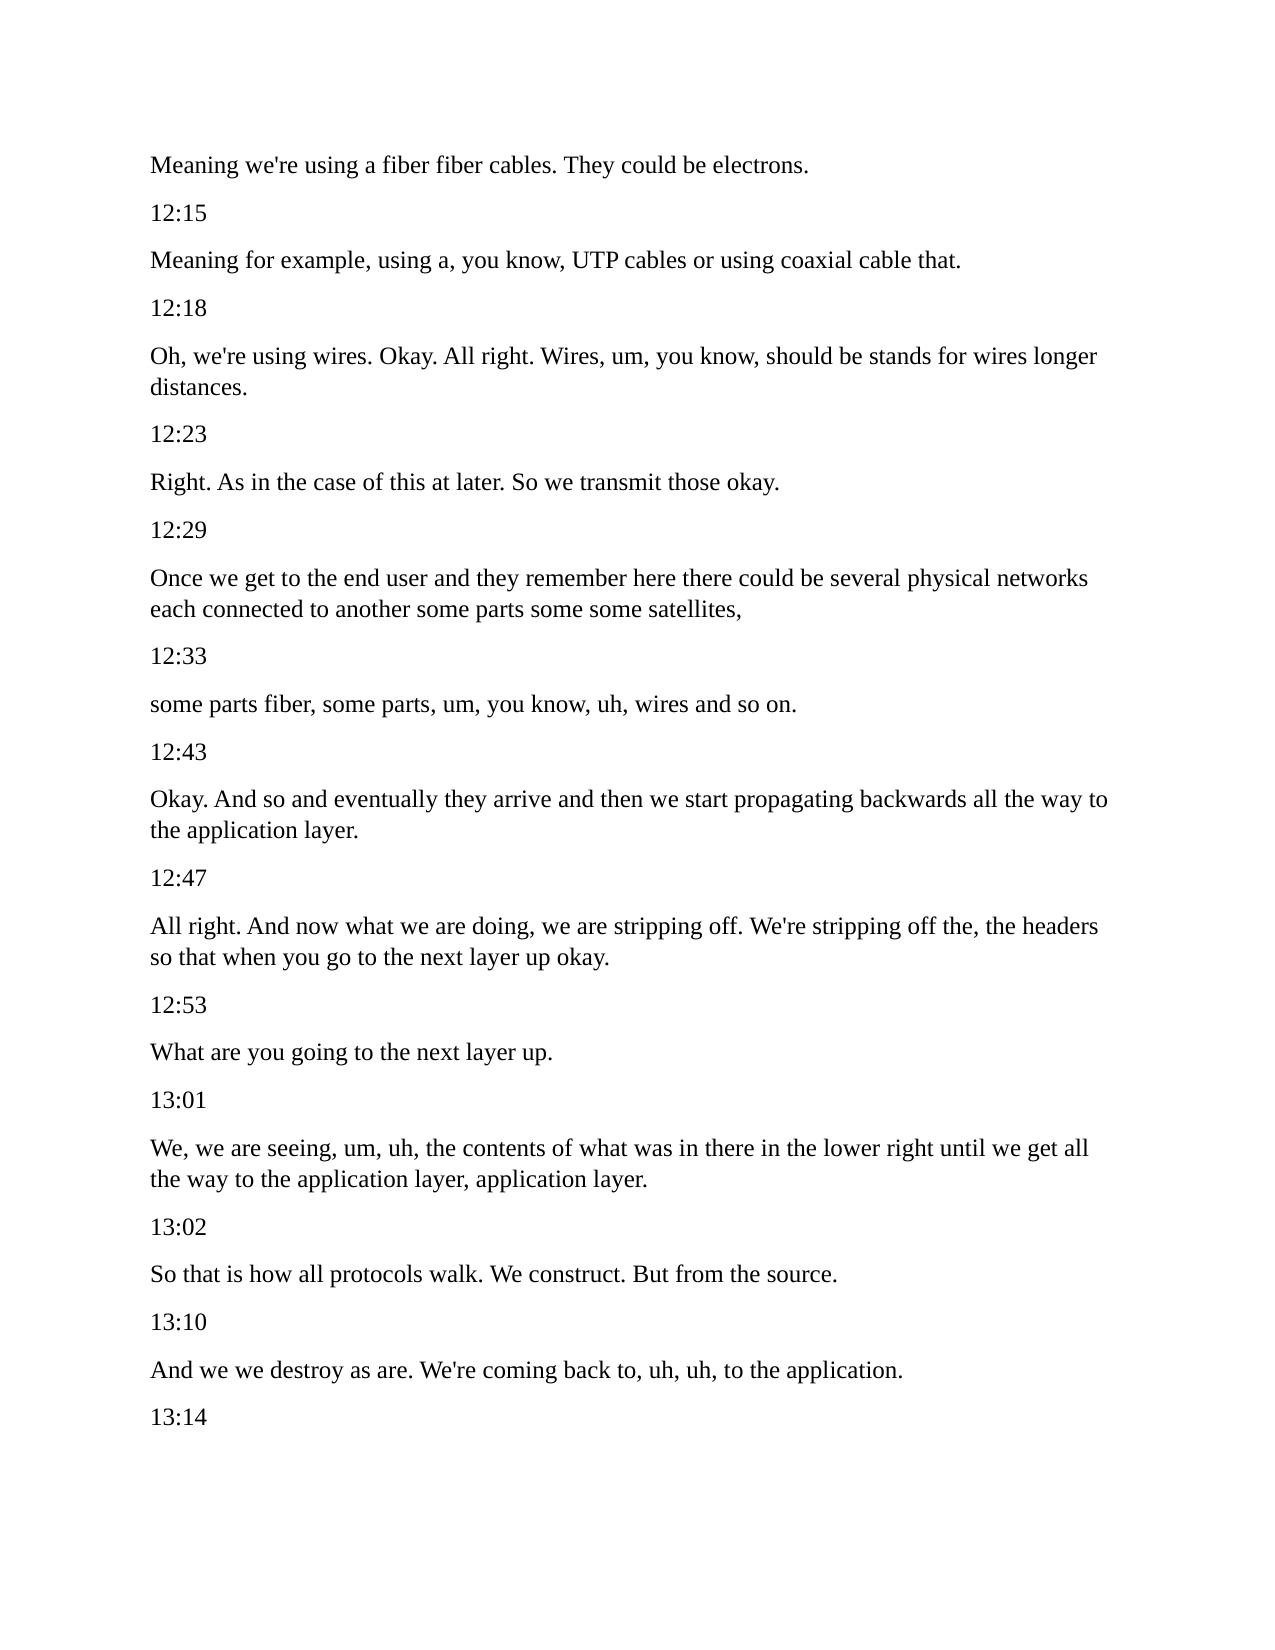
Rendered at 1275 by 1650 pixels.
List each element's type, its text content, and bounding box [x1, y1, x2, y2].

text 12:29 [150, 515, 1125, 544]
text All right. And now what we are doing, we are stripping off. We're stripping off the, the headers so that when you go to the next layer up okay. [150, 911, 1125, 971]
text Right. As in the case of this at later. So we transmit those okay. [150, 467, 1125, 496]
text 12:47 [150, 863, 1125, 892]
text Meaning for example, using a, you know, UTP cables or using coaxial cable that. [150, 245, 1125, 274]
text 12:15 [150, 198, 1125, 226]
text 12:18 [150, 293, 1125, 322]
text Okay. And so and eventually they arrive and then we start propagating backwards all the way to the application layer. [150, 784, 1125, 844]
text 13:14 [150, 1402, 1125, 1431]
text What are you going to the next layer up. [150, 1037, 1125, 1066]
text some parts fiber, some parts, um, you know, uh, wires and so on. [150, 689, 1125, 718]
text 13:02 [150, 1212, 1125, 1240]
text 12:33 [150, 641, 1125, 670]
text Meaning we're using a fiber fiber cables. They could be electrons. [150, 150, 1125, 179]
text 13:01 [150, 1085, 1125, 1114]
text 12:23 [150, 419, 1125, 448]
text Oh, we're using wires. Okay. All right. Wires, um, you know, should be stands for wires longer distances. [150, 341, 1125, 401]
text And we we destroy as are. We're coming back to, uh, uh, to the application. [150, 1355, 1125, 1383]
text 12:53 [150, 990, 1125, 1018]
text 12:43 [150, 737, 1125, 766]
text So that is how all protocols walk. We construct. But from the source. [150, 1259, 1125, 1288]
text We, we are seeing, um, uh, the contents of what was in there in the lower right until we get all the way to the application layer, application layer. [150, 1133, 1125, 1193]
text Once we get to the end user and they remember here there could be several physical networks each connected to another some parts some some satellites, [150, 563, 1125, 622]
text 13:10 [150, 1307, 1125, 1336]
